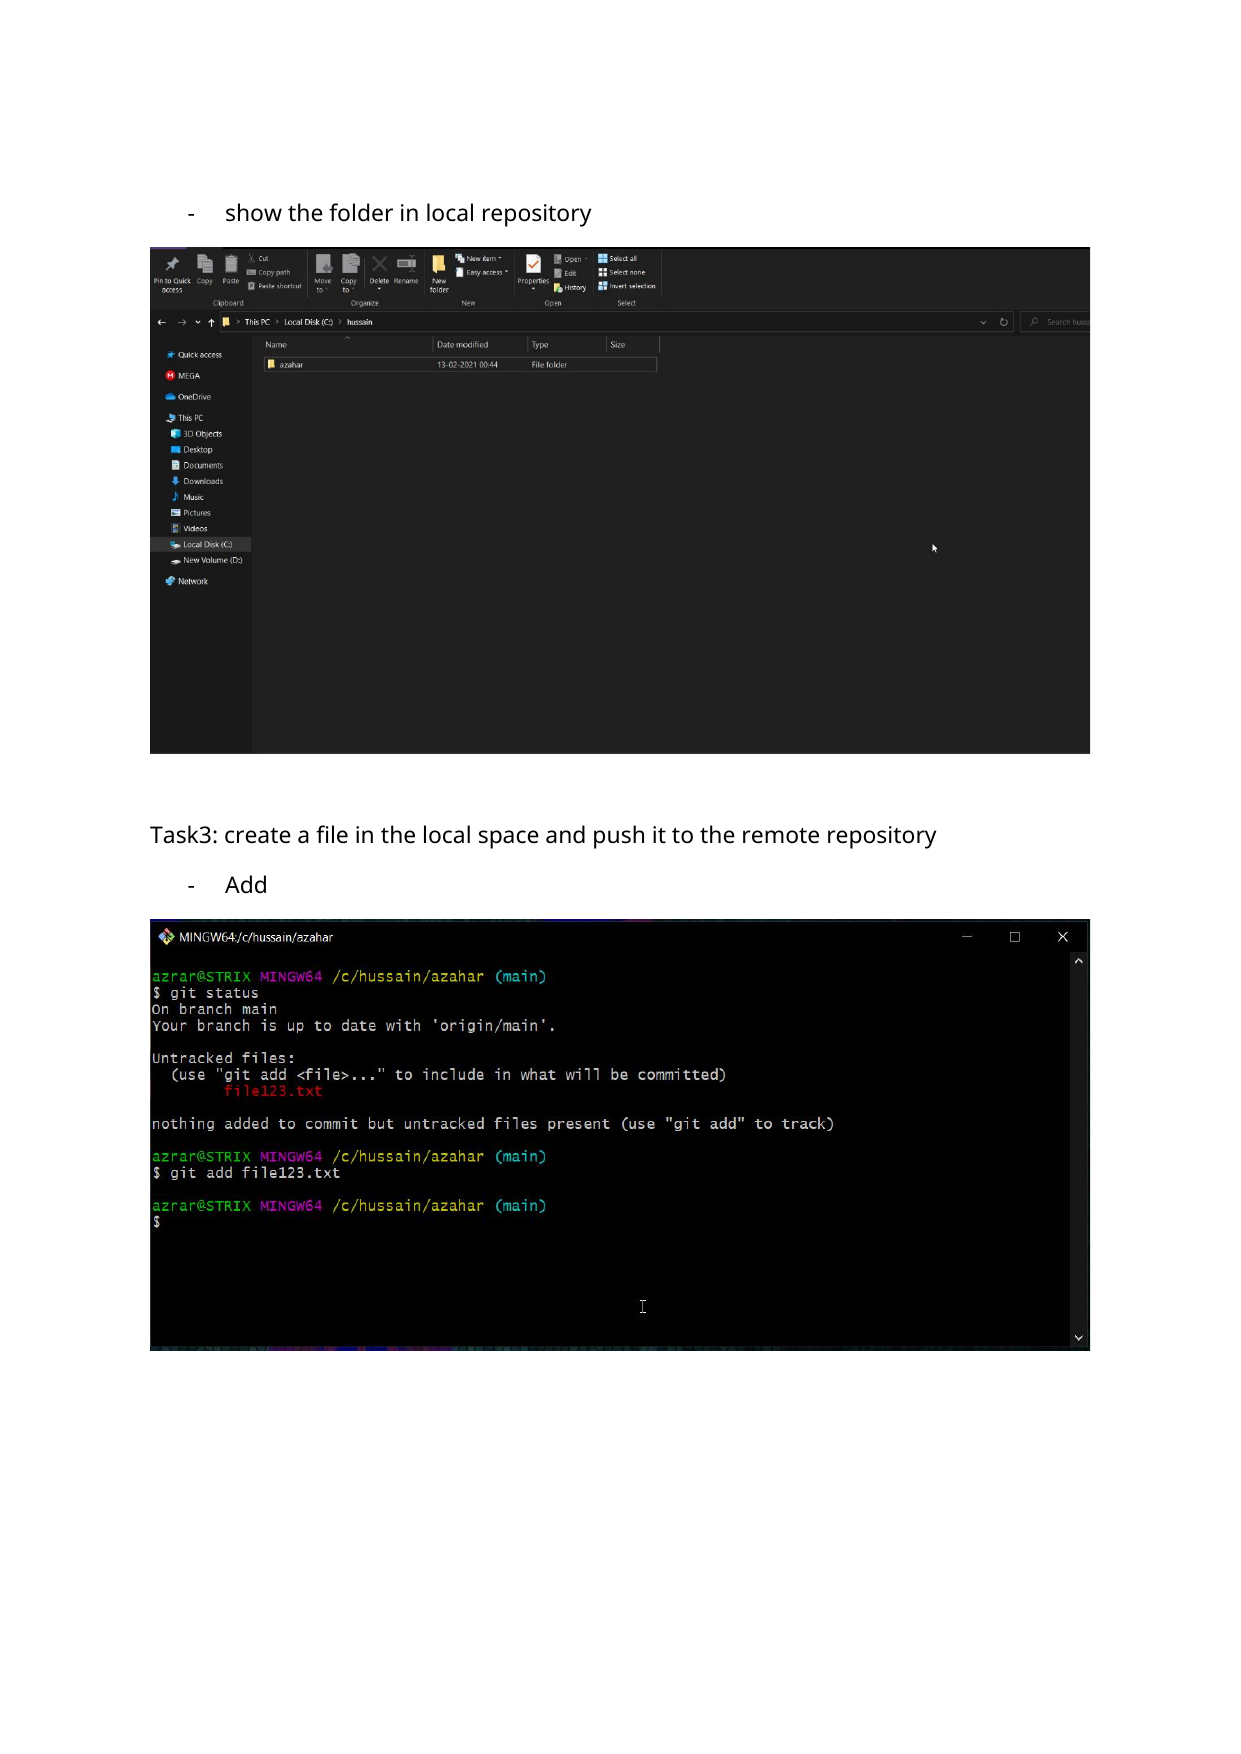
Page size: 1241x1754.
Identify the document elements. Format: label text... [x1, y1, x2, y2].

picture [150, 247, 1091, 754]
list Add [187, 869, 1090, 901]
text Task3: create a file in the local space and push it to the remote repository [150, 819, 1090, 850]
list show the folder in local repository [187, 197, 1090, 228]
picture [150, 919, 1091, 1351]
